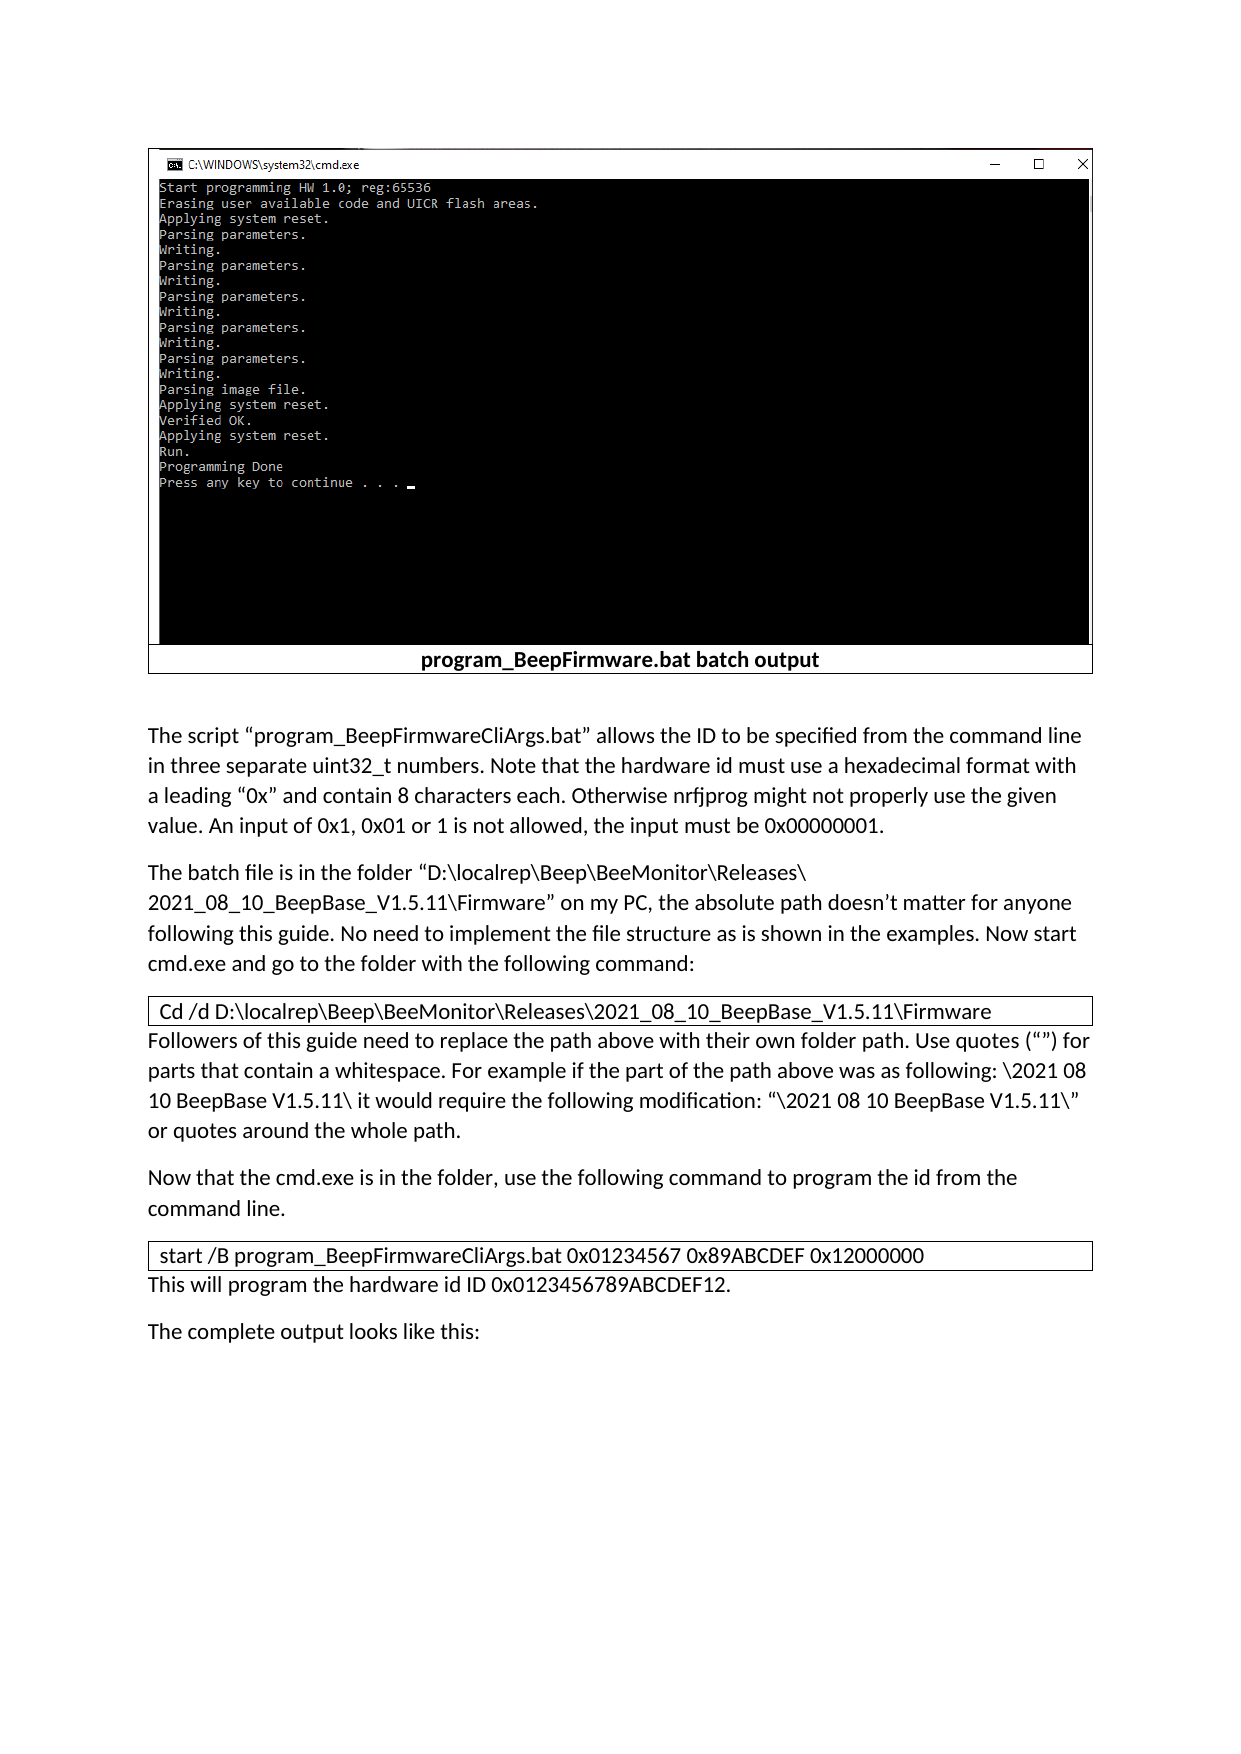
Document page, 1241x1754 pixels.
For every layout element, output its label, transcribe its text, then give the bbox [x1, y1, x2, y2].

text This will program the hardware id ID 0x0123456789ABCDEF12. [148, 1271, 1093, 1299]
text The complete output looks like this: [148, 1317, 1093, 1346]
table_header start /B program_BeepFirmwareCliArgs.bat 0x01234567 0x89ABCDEF 0x12000000 [149, 1242, 1092, 1269]
text The batch file is in the folder “D:\localrep\Beep\BeeMonitor\Releases\2021_08_10_BeepBase_V1.5.11\Firmware” on my PC, the absolute path doesn’t matter for anyone following this guide. No need to implement the file structure as is shown in the examples. Now start cmd.exe and go to the folder with the following command: [148, 858, 1093, 977]
text Now that the cmd.exe is in the folder, use the following command to program the id from the command line. [148, 1163, 1093, 1222]
table_header [149, 149, 159, 644]
table_cell program_BeepFirmware.bat batch output [149, 645, 1092, 673]
picture [159, 148, 1093, 644]
text Followers of this guide need to replace the path above with their own folder path. Use quotes (“”) for parts that contain a whitespace. For example if the part of the path above was as following: \2021 08 10 BeepBase V1.5.11\ it would require the following modification: “\2021 08 10 BeepBase V1.5.11\” or quotes around the whole path. [148, 1026, 1093, 1144]
text The script “program_BeepFirmwareCliArgs.bat” allows the ID to be specified from the command line in three separate uint32_t numbers. Note that the hardware id must use a hexadecimal format with a leading “0x” and contain 8 characters each. Otherwise nrfjprog might not properly use the given value. An input of 0x1, 0x01 or 1 is not allowed, the input must be 0x00000001. [148, 721, 1093, 839]
table_header Cd /d D:\localrep\Beep\BeeMonitor\Releases\2021_08_10_BeepBase_V1.5.11\Firmware [149, 997, 1092, 1025]
